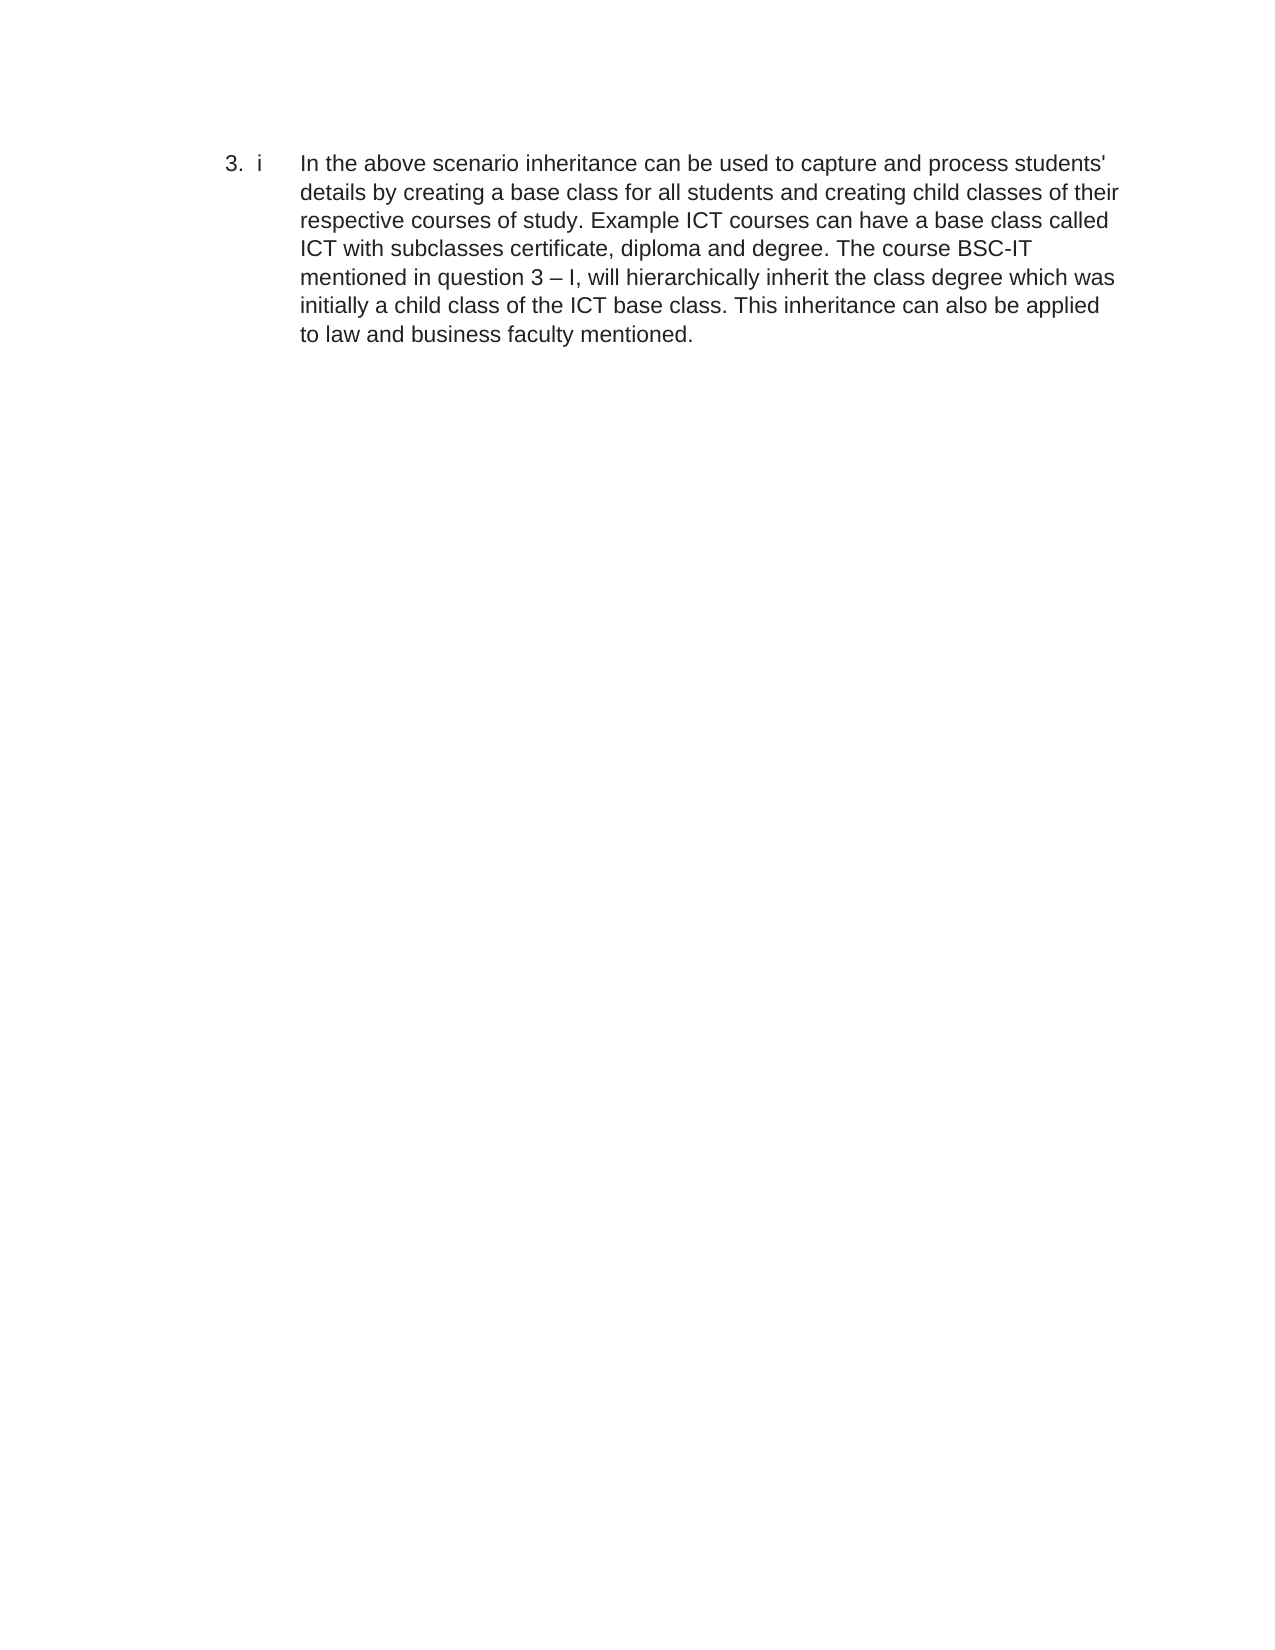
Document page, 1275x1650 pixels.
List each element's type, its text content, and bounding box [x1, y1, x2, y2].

text 3. i In the above scenario inheritance can be used to capture and process students' details by creating a base class for all students and creating child classes of their respective courses of study. Example ICT courses can have a base class called ICT with subclasses certificate, diploma and degree. The course BSC-IT mentioned in question 3 – I, will hierarchically inherit the class degree which was initially a child class of the ICT base class. This inheritance can also be applied to law and business faculty mentioned. [225, 150, 1125, 347]
